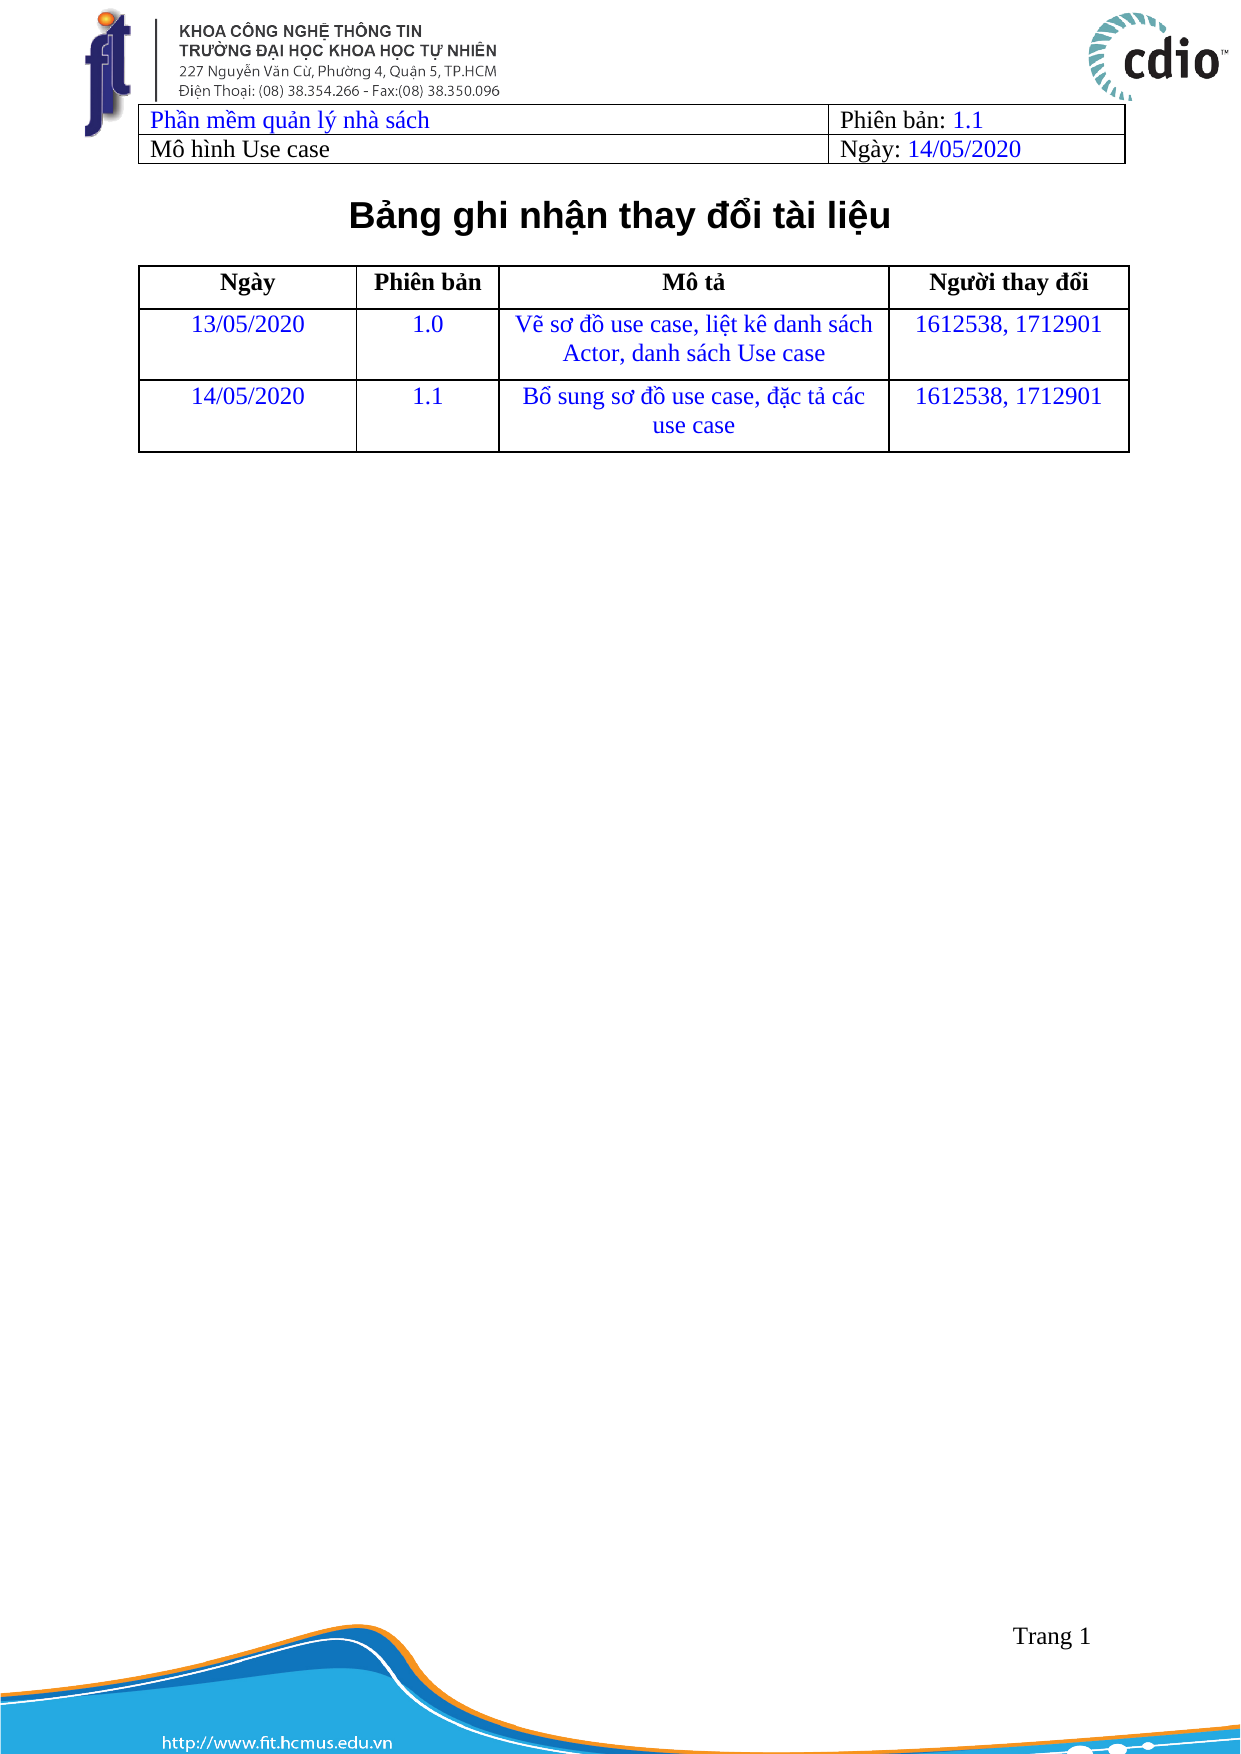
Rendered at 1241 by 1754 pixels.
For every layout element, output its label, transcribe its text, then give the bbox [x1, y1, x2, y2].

table_cell 1612538, 1712901 [890, 381, 1128, 451]
table_header Người thay đổi [890, 267, 1128, 308]
picture [0, 1621, 1241, 1754]
table_header Mô tả [500, 267, 888, 308]
picture [829, 135, 1124, 161]
picture [139, 135, 828, 161]
table_cell 1.1 [357, 381, 498, 451]
table_cell 1.0 [357, 310, 498, 379]
picture [829, 105, 1124, 134]
table_header Phiên bản [357, 267, 498, 308]
table_cell 1612538, 1712901 [890, 310, 1128, 379]
text Bảng ghi nhận thay đổi tài liệu [150, 193, 1090, 236]
table_cell Bổ sung sơ đồ use case, đặc tả các use case [500, 381, 888, 451]
table_cell Vẽ sơ đồ use case, liệt kê danh sách Actor, danh sách Use case [500, 310, 888, 379]
picture [139, 105, 828, 134]
picture [61, 1, 1241, 161]
table_cell 13/05/2020 [140, 310, 356, 379]
table_header Ngày [140, 267, 356, 308]
table_cell 14/05/2020 [140, 381, 356, 451]
